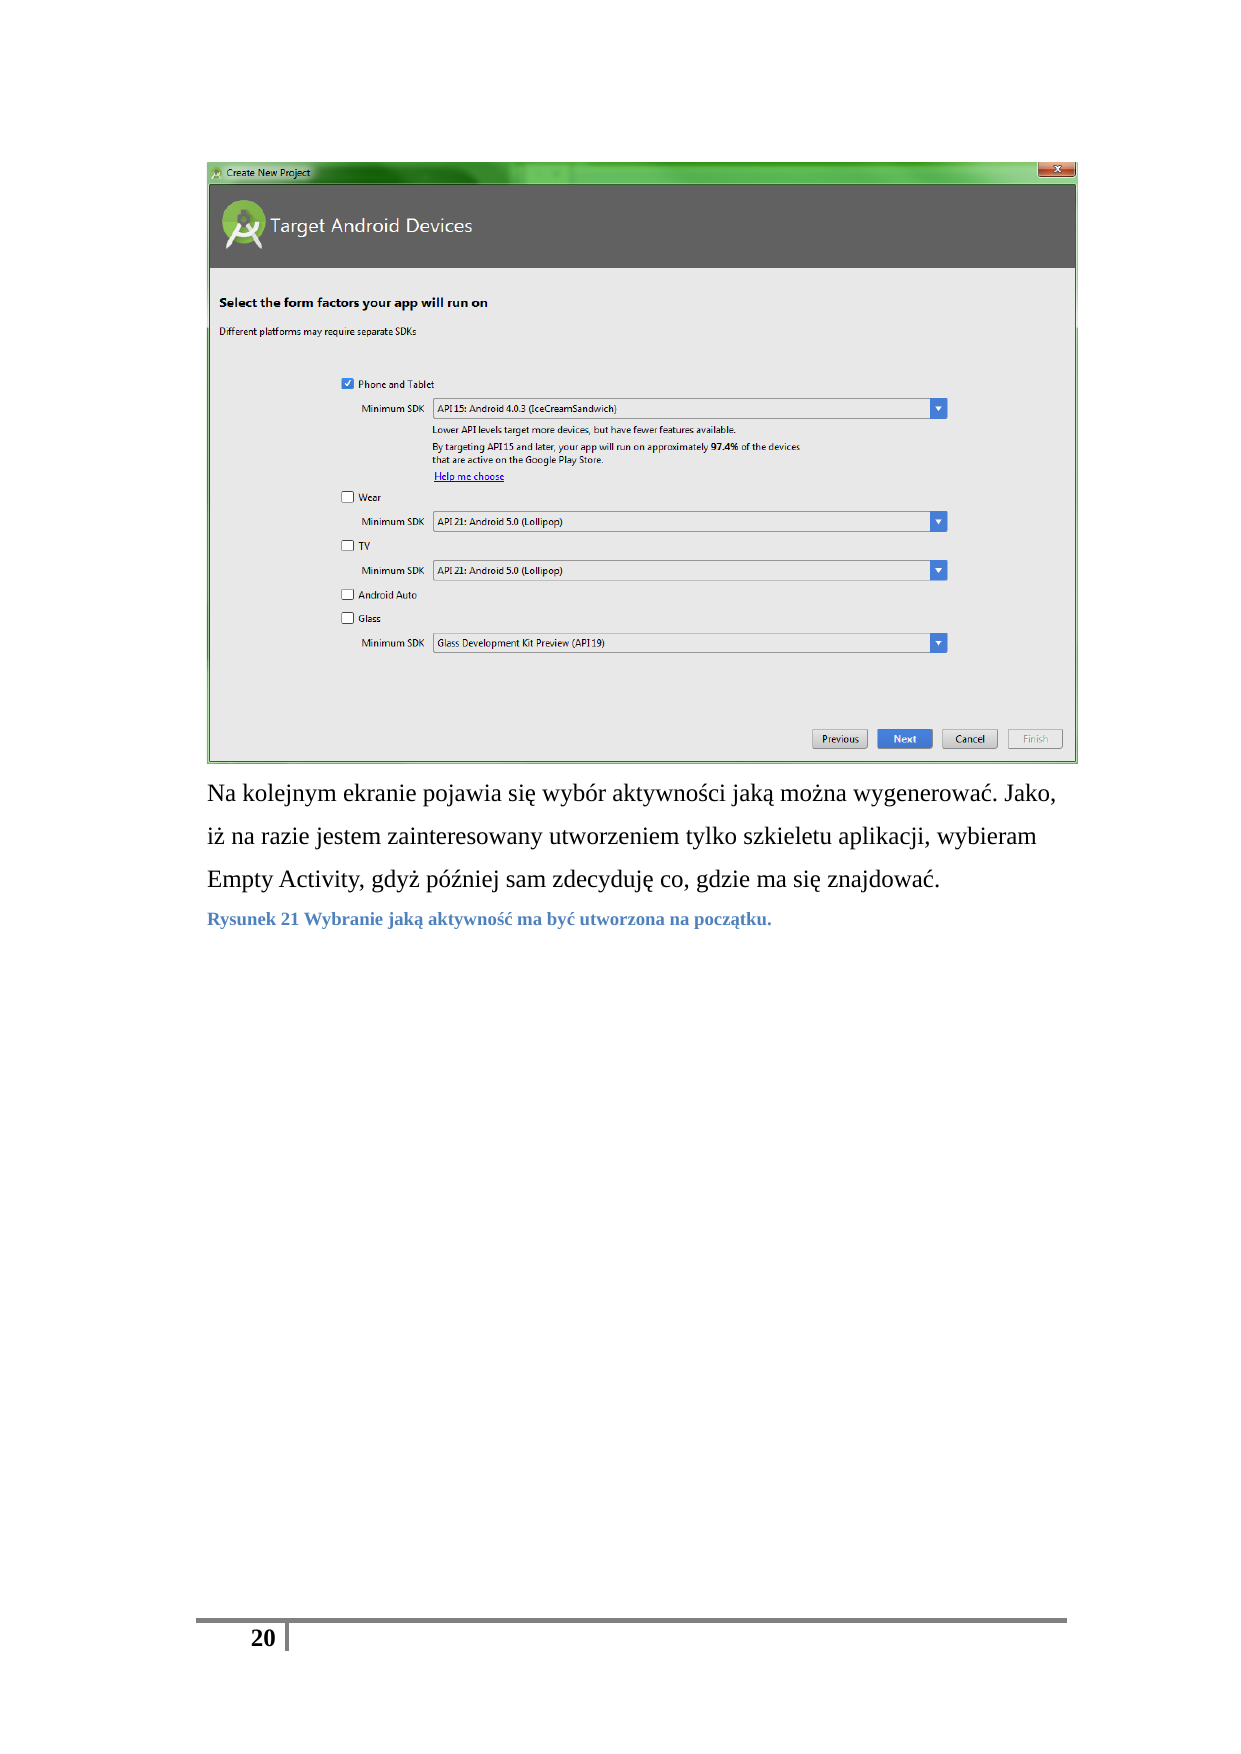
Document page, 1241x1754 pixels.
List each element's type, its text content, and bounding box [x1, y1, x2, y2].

picture [206, 162, 1078, 764]
text Na kolejnym ekranie pojawia się wybór aktywności jaką można wygenerować. Jako, iż na razie jestem zainteresowany utworzeniem tylko szkieletu aplikacji, wybieram Empty Activity, gdyż później sam zdecyduję co, gdzie ma się znajdować. [207, 778, 1078, 893]
